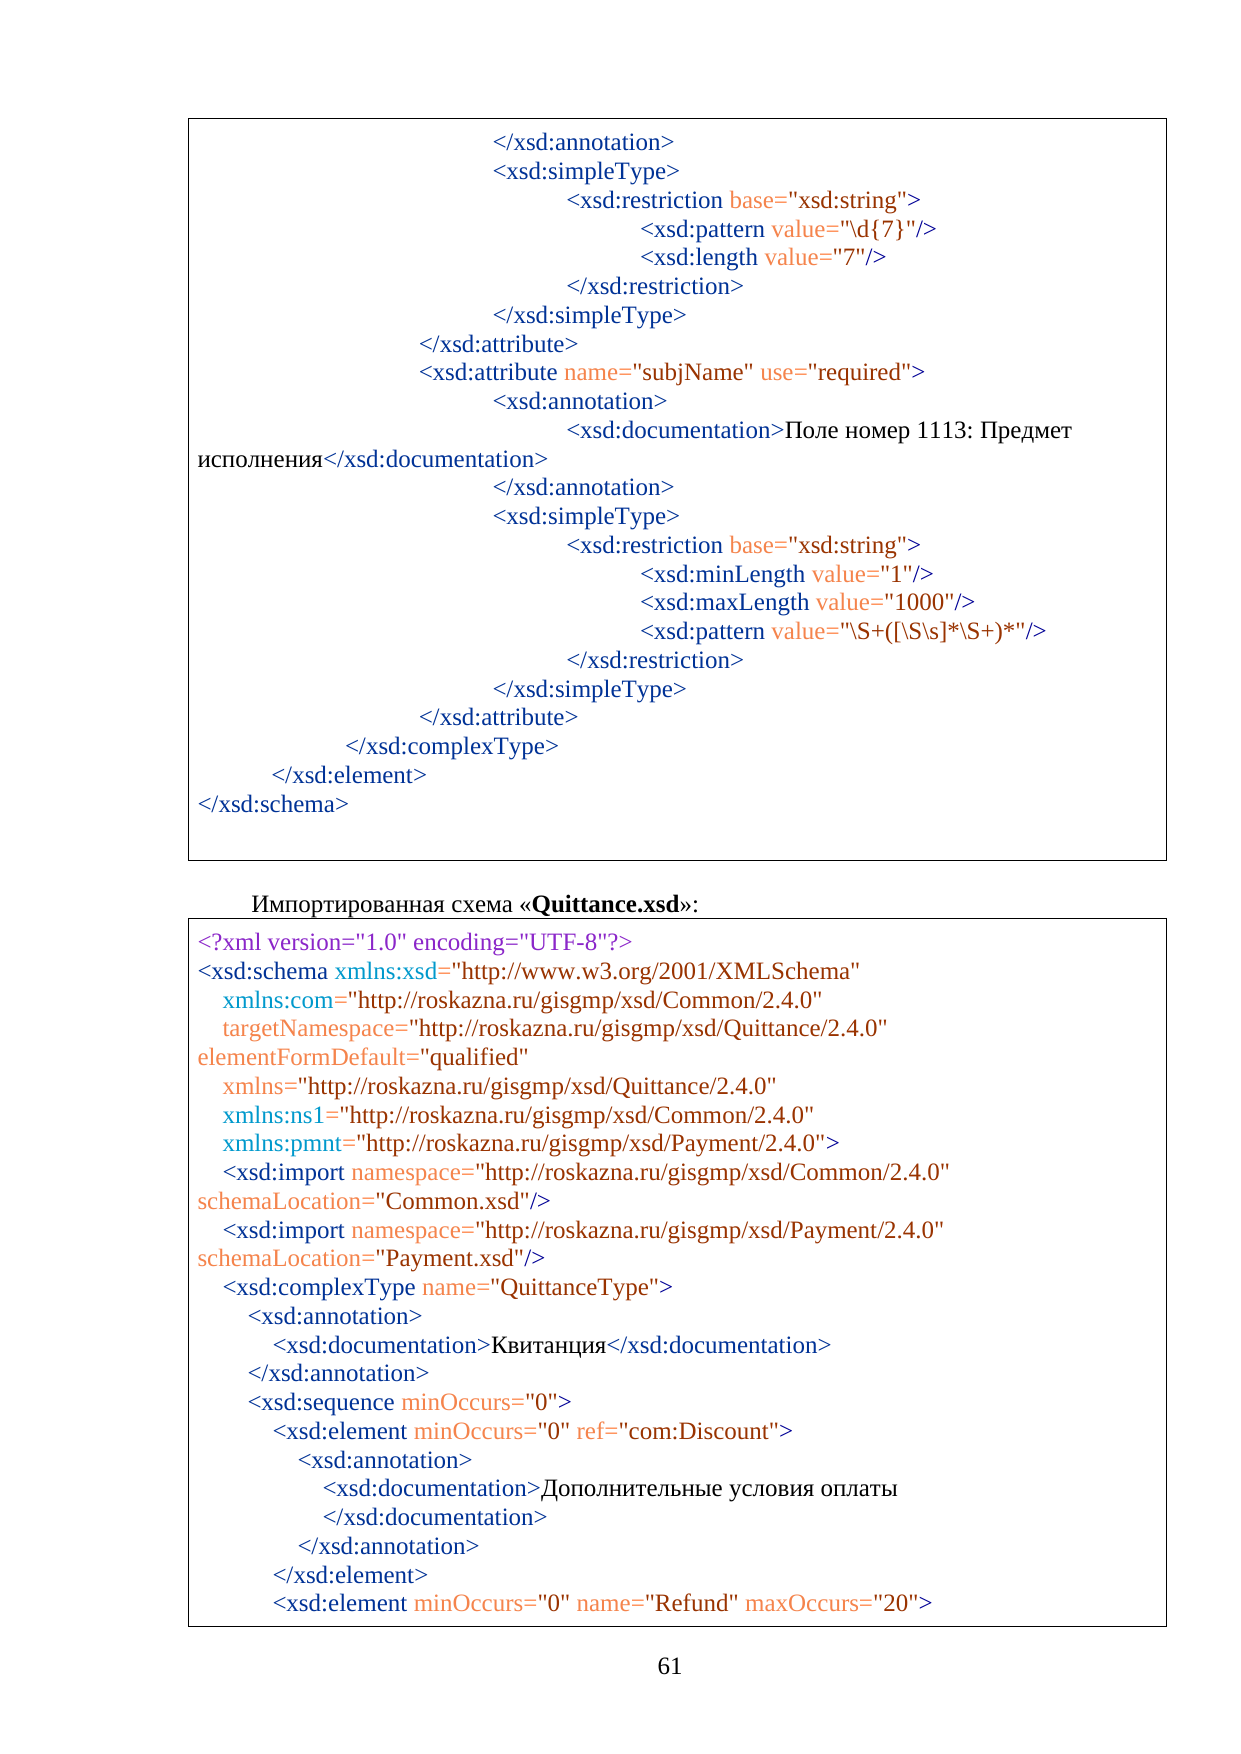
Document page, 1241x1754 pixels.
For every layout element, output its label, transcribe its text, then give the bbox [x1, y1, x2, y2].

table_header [189, 919, 1166, 1626]
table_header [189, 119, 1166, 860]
text Импортированная схема «Quittance.xsd»: [177, 889, 1162, 918]
